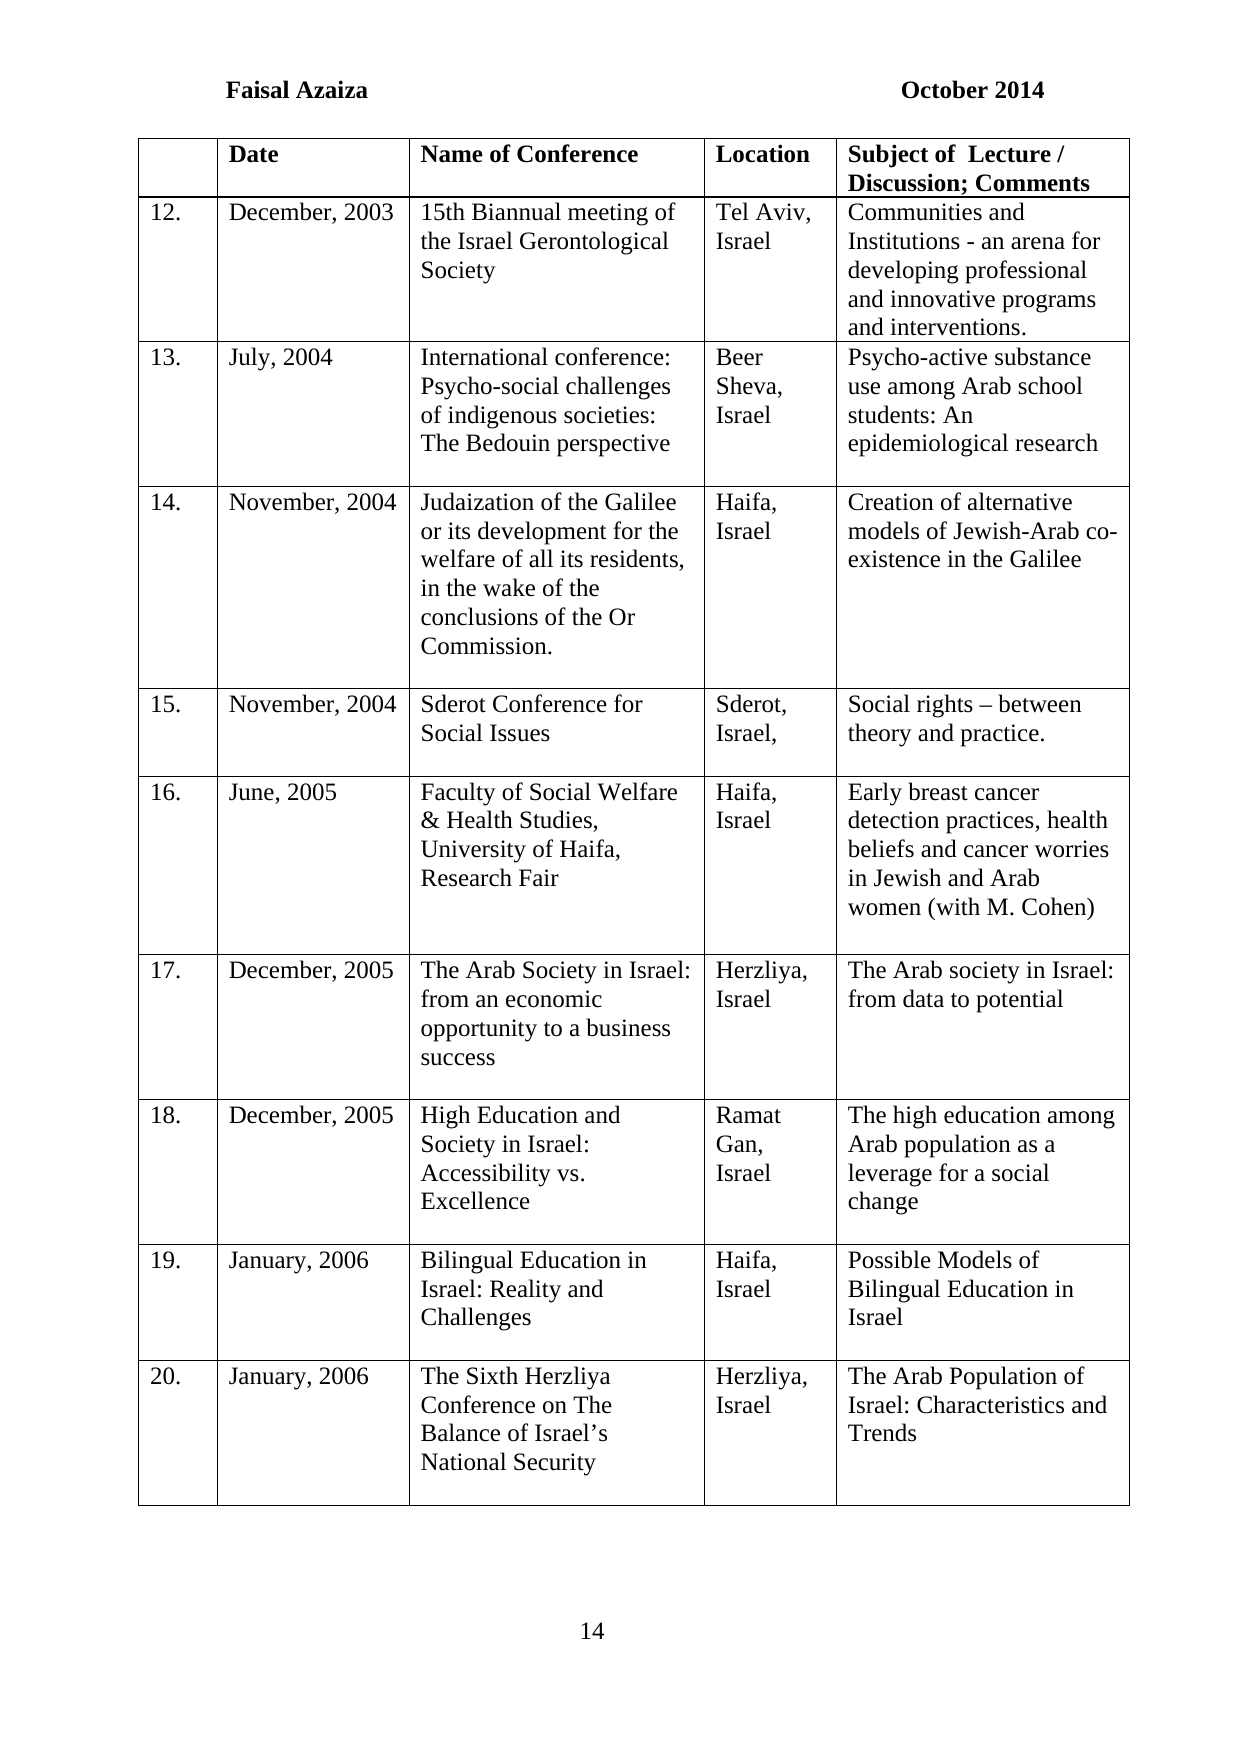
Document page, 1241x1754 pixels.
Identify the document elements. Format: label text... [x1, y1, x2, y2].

table_header [139, 139, 217, 196]
table_cell Herzliya, Israel [705, 1361, 836, 1505]
table_cell December, 2003 [218, 198, 409, 341]
table_cell Faculty of Social Welfare & Health Studies, University of Haifa, Research Fair [410, 777, 704, 954]
table_cell The high education among Arab population as a leverage for a social change [837, 1100, 1129, 1244]
table_header Subject of Lecture / Discussion; Comments [837, 139, 1129, 196]
table_cell Early breast cancer detection practices, health beliefs and cancer worries in Jewish and Arab women (with M. Cohen) [837, 777, 1129, 954]
table_cell The Arab Society in Israel: from an economic opportunity to a business success [410, 955, 704, 1099]
table_cell Ramat Gan, Israel [705, 1100, 836, 1244]
table_cell January, 2006 [218, 1361, 409, 1505]
table_cell [139, 1361, 217, 1505]
table_header Name of Conference [410, 139, 704, 196]
table_cell Sderot Conference for Social Issues [410, 689, 704, 776]
table_cell November, 2004 [218, 487, 409, 688]
table_cell Haifa, Israel [705, 487, 836, 688]
table_cell Possible Models of Bilingual Education in Israel [837, 1245, 1129, 1360]
table_cell [139, 777, 217, 954]
table_header Location [705, 139, 836, 196]
table_cell [139, 689, 217, 776]
table_cell Tel Aviv, Israel [705, 198, 836, 341]
table_cell Bilingual Education in Israel: Reality and Challenges [410, 1245, 704, 1360]
table_cell Herzliya, Israel [705, 955, 836, 1099]
table_cell November, 2004 [218, 689, 409, 776]
table_cell January, 2006 [218, 1245, 409, 1360]
table_cell [139, 198, 217, 341]
table_cell Social rights – between theory and practice. [837, 689, 1129, 776]
table_header Date [218, 139, 409, 196]
table_cell Beer Sheva, Israel [705, 342, 836, 486]
table_cell The Arab Population of Israel: Characteristics and Trends [837, 1361, 1129, 1505]
table_cell [139, 342, 217, 486]
table_cell The Arab society in Israel: from data to potential [837, 955, 1129, 1099]
table_cell The Sixth Herzliya Conference on The Balance of Israel’s National Security [410, 1361, 704, 1505]
table_cell December, 2005 [218, 955, 409, 1099]
table_cell June, 2005 [218, 777, 409, 954]
table_cell [139, 955, 217, 1099]
table_cell Judaization of the Galilee or its development for the welfare of all its residents, in the wake of the conclusions of the Or Commission. [410, 487, 704, 688]
table_cell 15th Biannual meeting of the Israel Gerontological Society [410, 198, 704, 341]
table_cell Creation of alternative models of Jewish-Arab co-existence in the Galilee [837, 487, 1129, 688]
table_cell International conference: Psycho-social challenges of indigenous societies: The Bedouin perspective [410, 342, 704, 486]
table_cell High Education and Society in Israel: Accessibility vs. Excellence [410, 1100, 704, 1244]
table_cell [139, 487, 217, 688]
table_cell December, 2005 [218, 1100, 409, 1244]
table_cell Haifa, Israel [705, 777, 836, 954]
table_cell Communities and Institutions - an arena for developing professional and innovative programs and interventions. [837, 198, 1129, 341]
table_cell [139, 1245, 217, 1360]
table_cell Sderot, Israel, [705, 689, 836, 776]
table_cell July, 2004 [218, 342, 409, 486]
table_cell Psycho-active substance use among Arab school students: An epidemiological research [837, 342, 1129, 486]
table_cell Haifa, Israel [705, 1245, 836, 1360]
table_cell [139, 1100, 217, 1244]
